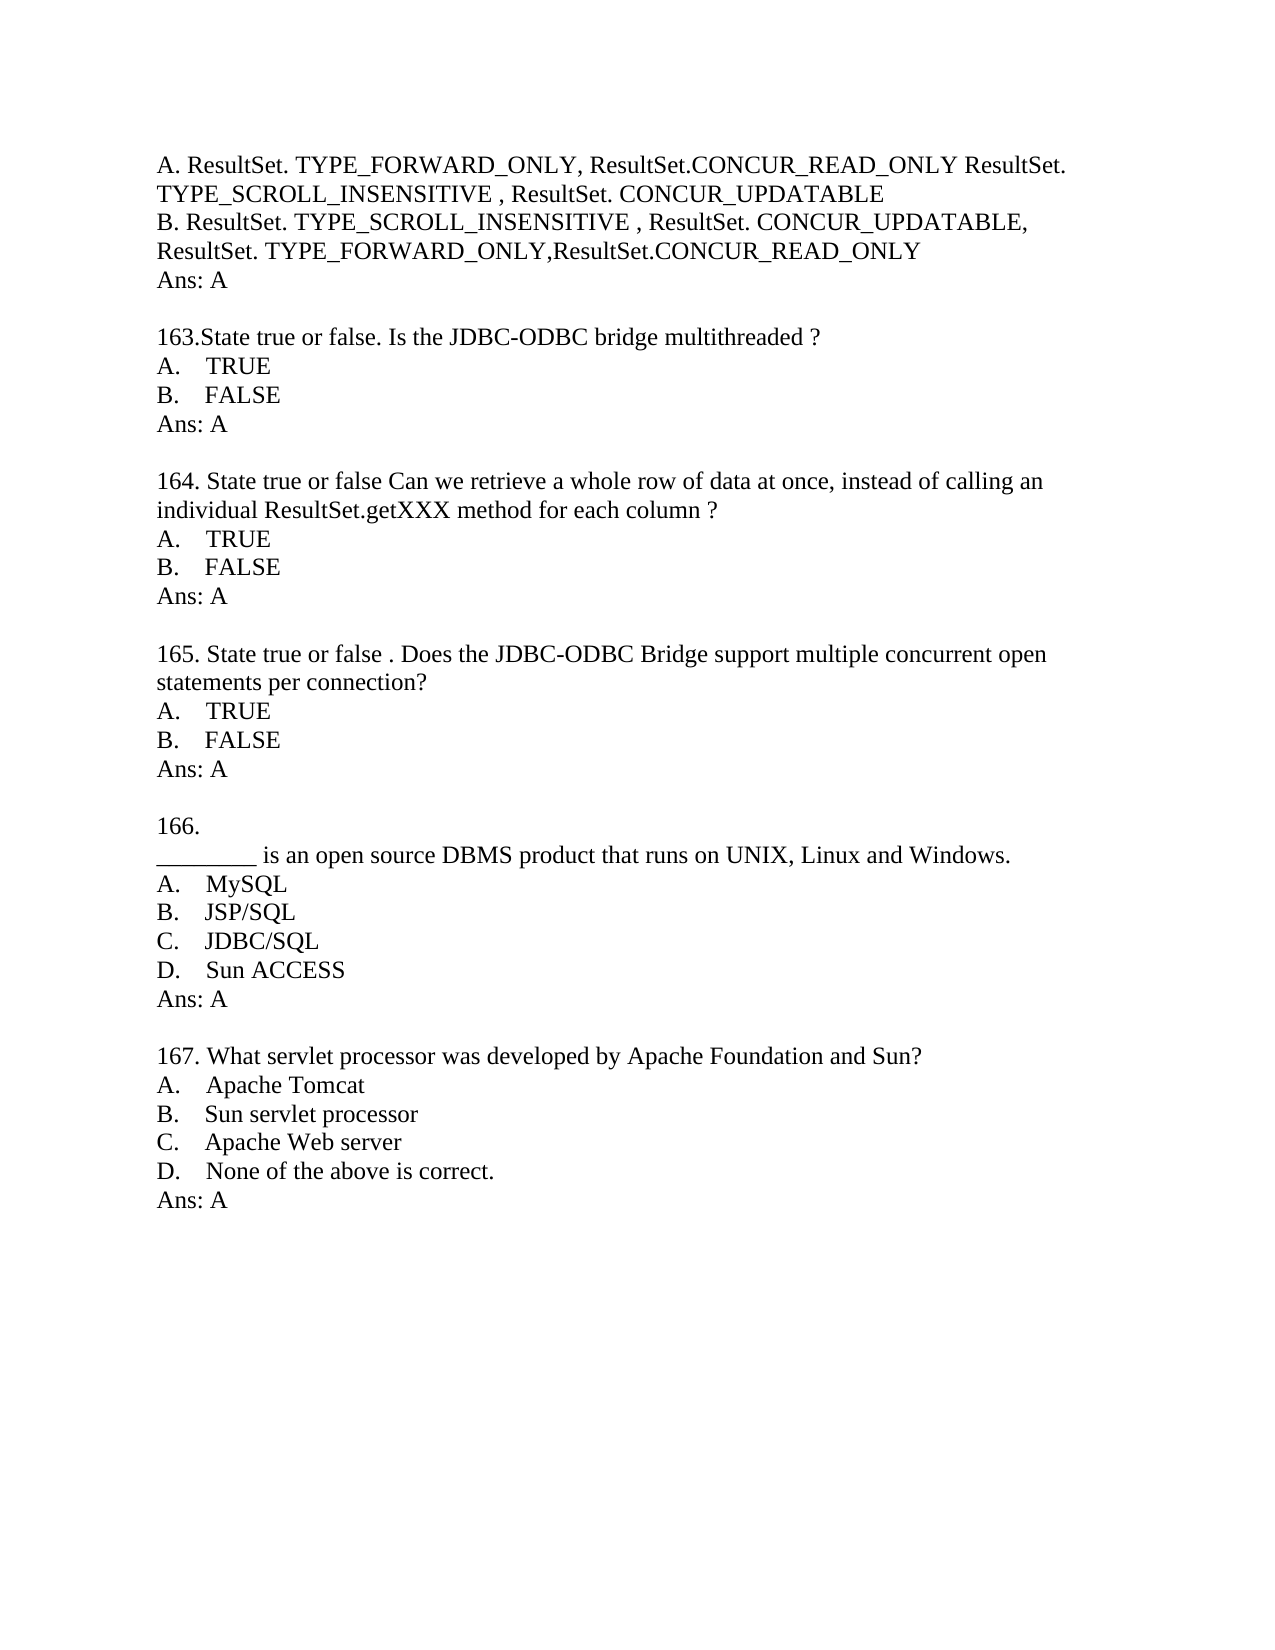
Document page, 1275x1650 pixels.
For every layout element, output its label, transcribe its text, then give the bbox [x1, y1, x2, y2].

text A. Apache Tomcat [156, 1070, 1118, 1099]
text Ans: A [156, 409, 1118, 437]
text B. FALSE [156, 552, 1118, 581]
text 166. [156, 811, 1118, 840]
text Ans: A [156, 754, 1118, 782]
text ________ is an open source DBMS product that runs on UNIX, Linux and Windows. [156, 840, 1118, 869]
text D. Sun ACCESS [156, 955, 1118, 984]
text B. Sun servlet processor [156, 1099, 1118, 1127]
text A. MySQL [156, 869, 1118, 897]
text A. TRUE [156, 696, 1118, 725]
text Ans: A [156, 581, 1118, 610]
text Ans: A [156, 1185, 1118, 1214]
text A. ResultSet. TYPE_FORWARD_ONLY, ResultSet.CONCUR_READ_ONLY ResultSet. TYPE_SCROLL_INSENSITIVE , ResultSet. CONCUR_UPDATABLE [156, 150, 1118, 207]
text 165. State true or false . Does the JDBC-ODBC Bridge support multiple concurrent open statements per connection? [156, 639, 1118, 696]
text 163.State true or false. Is the JDBC-ODBC bridge multithreaded ? [156, 322, 1118, 351]
text C. Apache Web server [156, 1127, 1118, 1156]
text 167. What servlet processor was developed by Apache Foundation and Sun? [156, 1041, 1118, 1070]
text Ans: A [156, 265, 1118, 294]
text B. ResultSet. TYPE_SCROLL_INSENSITIVE , ResultSet. CONCUR_UPDATABLE, ResultSet. TYPE_FORWARD_ONLY,ResultSet.CONCUR_READ_ONLY [156, 207, 1118, 265]
text B. FALSE [156, 380, 1118, 409]
text B. JSP/SQL [156, 897, 1118, 926]
text A. TRUE [156, 351, 1118, 380]
text B. FALSE [156, 725, 1118, 754]
text 164. State true or false Can we retrieve a whole row of data at once, instead of calling an individual ResultSet.getXXX method for each column ? [156, 466, 1118, 524]
text C. JDBC/SQL [156, 926, 1118, 955]
text Ans: A [156, 984, 1118, 1012]
text A. TRUE [156, 524, 1118, 552]
text D. None of the above is correct. [156, 1156, 1118, 1185]
